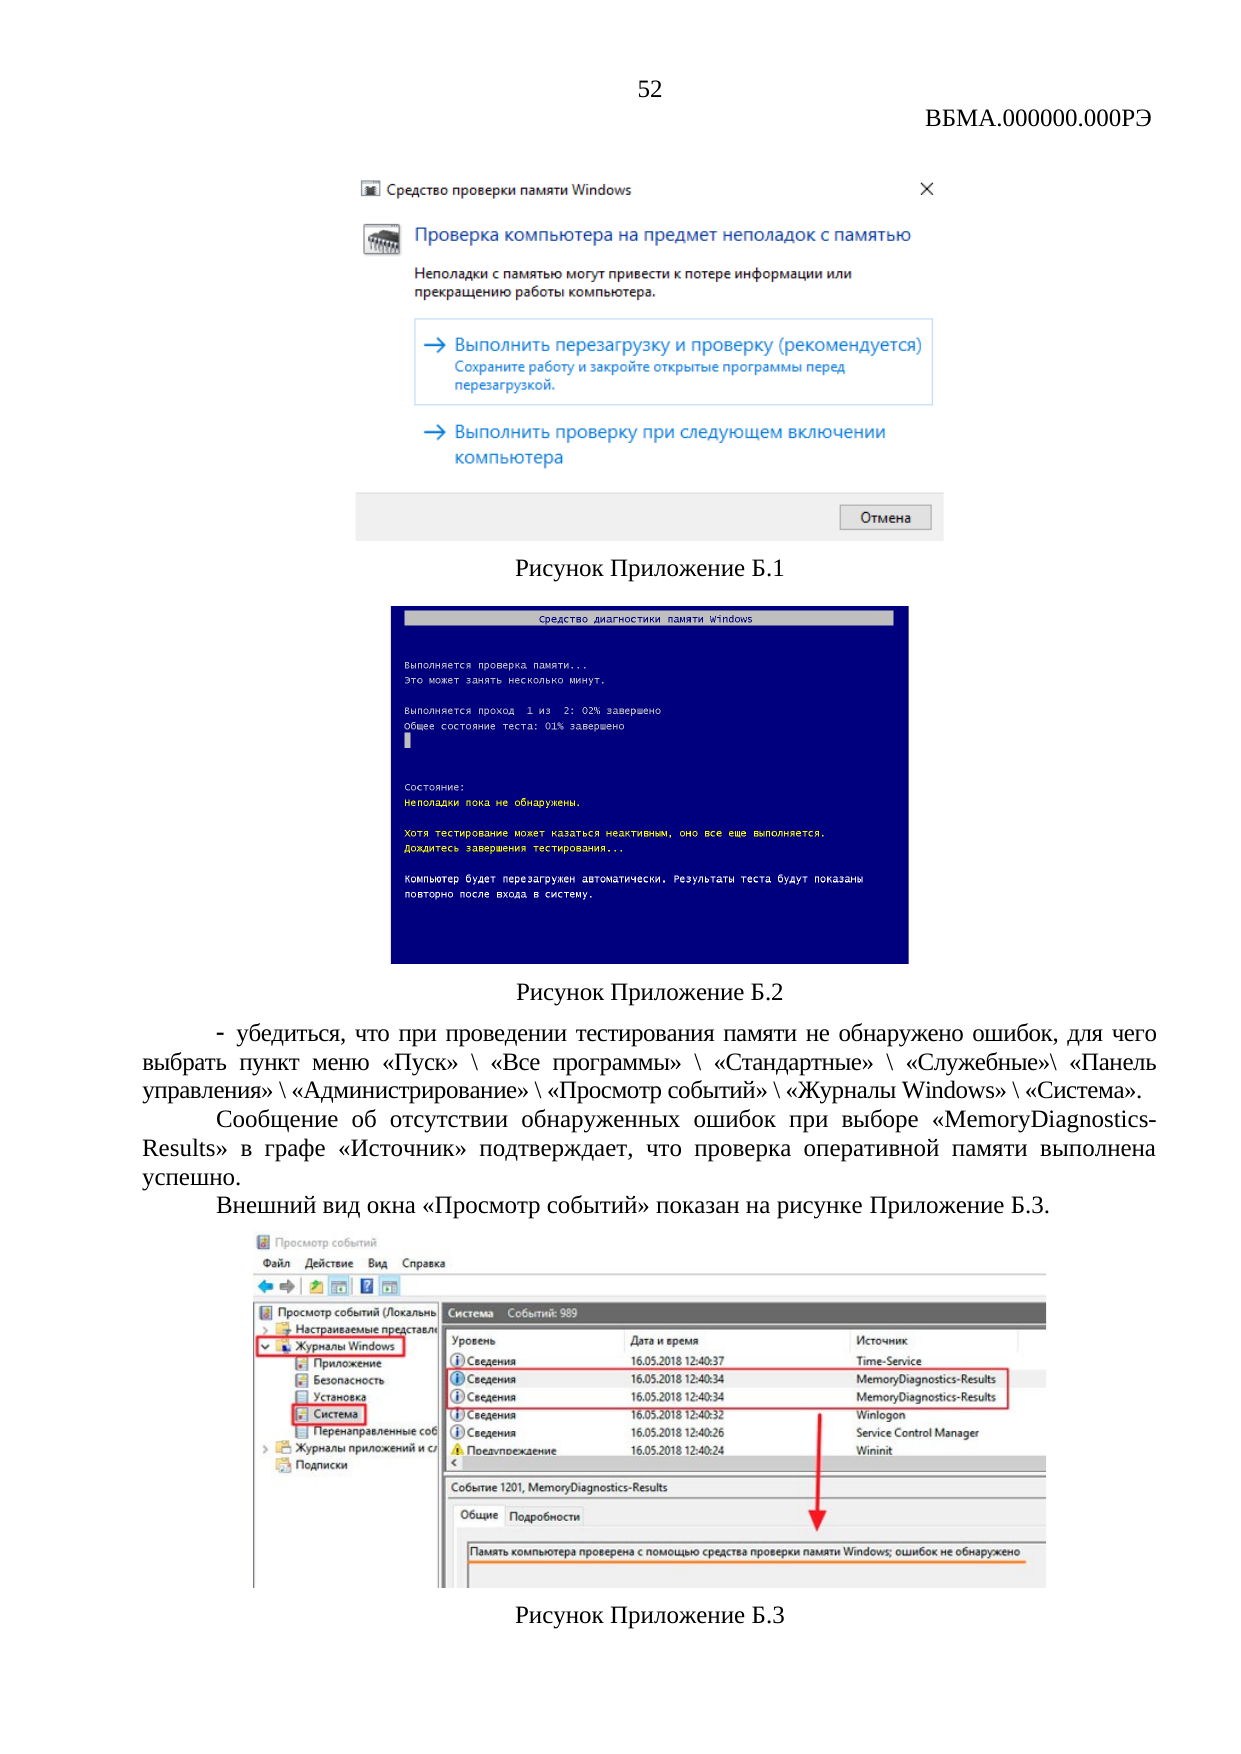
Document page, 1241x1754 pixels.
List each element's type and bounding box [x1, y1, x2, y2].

table_cell [131, 160, 1169, 1641]
picture [253, 1231, 1047, 1588]
picture [390, 606, 909, 964]
picture [355, 172, 944, 541]
